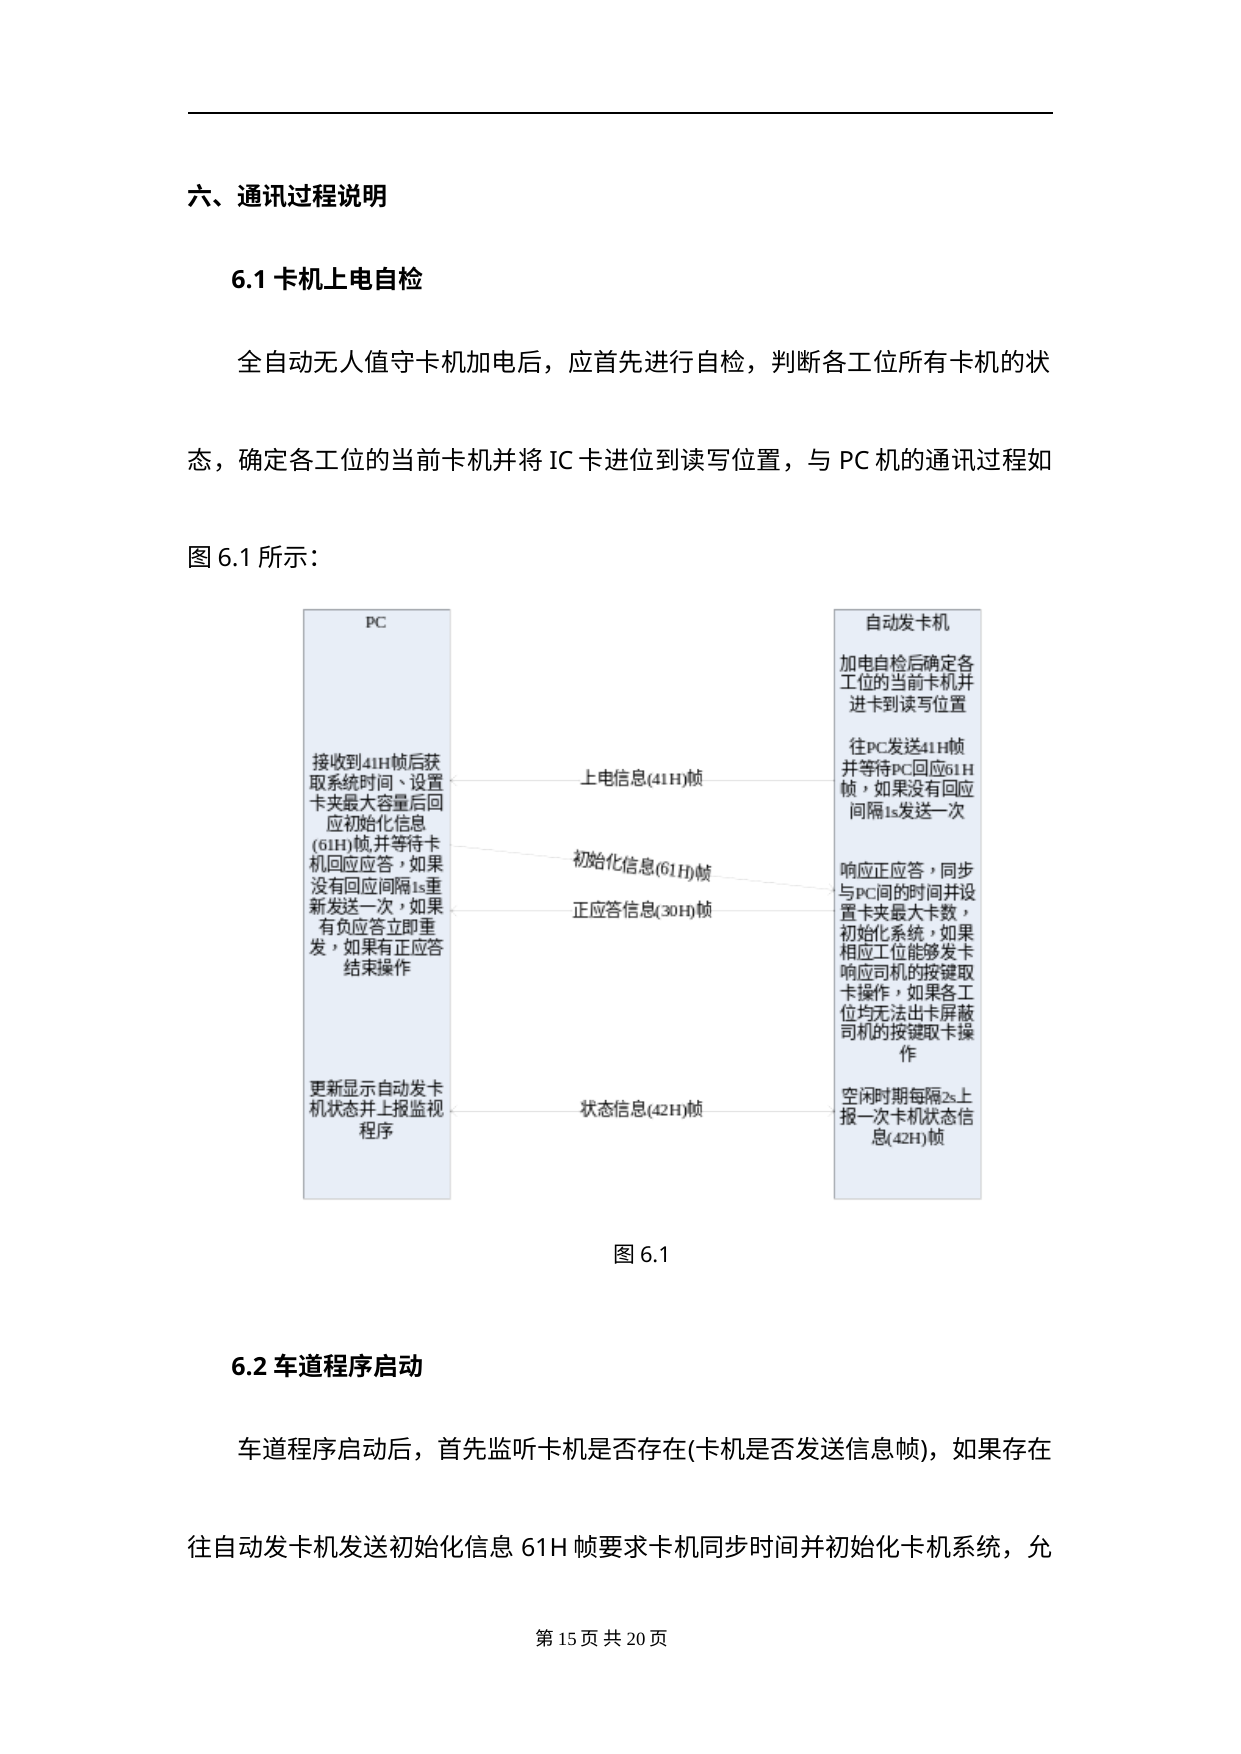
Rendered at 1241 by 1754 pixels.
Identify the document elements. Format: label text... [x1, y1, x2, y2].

text 图6.1 [187, 1236, 1053, 1269]
text 6.1 卡机上电自检 [231, 245, 1053, 310]
text 6.2 车道程序启动 [231, 1332, 1053, 1397]
text 六、通讯过程说明 [187, 162, 1053, 227]
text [187, 1415, 1053, 1578]
text 全自动无人值守卡机加电后，应首先进行自检，判断各工位所有卡机的状态，确定各工位的当前卡机并将IC卡进位到读写位置，与PC机的通讯过程如图6.1所示： [187, 328, 1053, 588]
